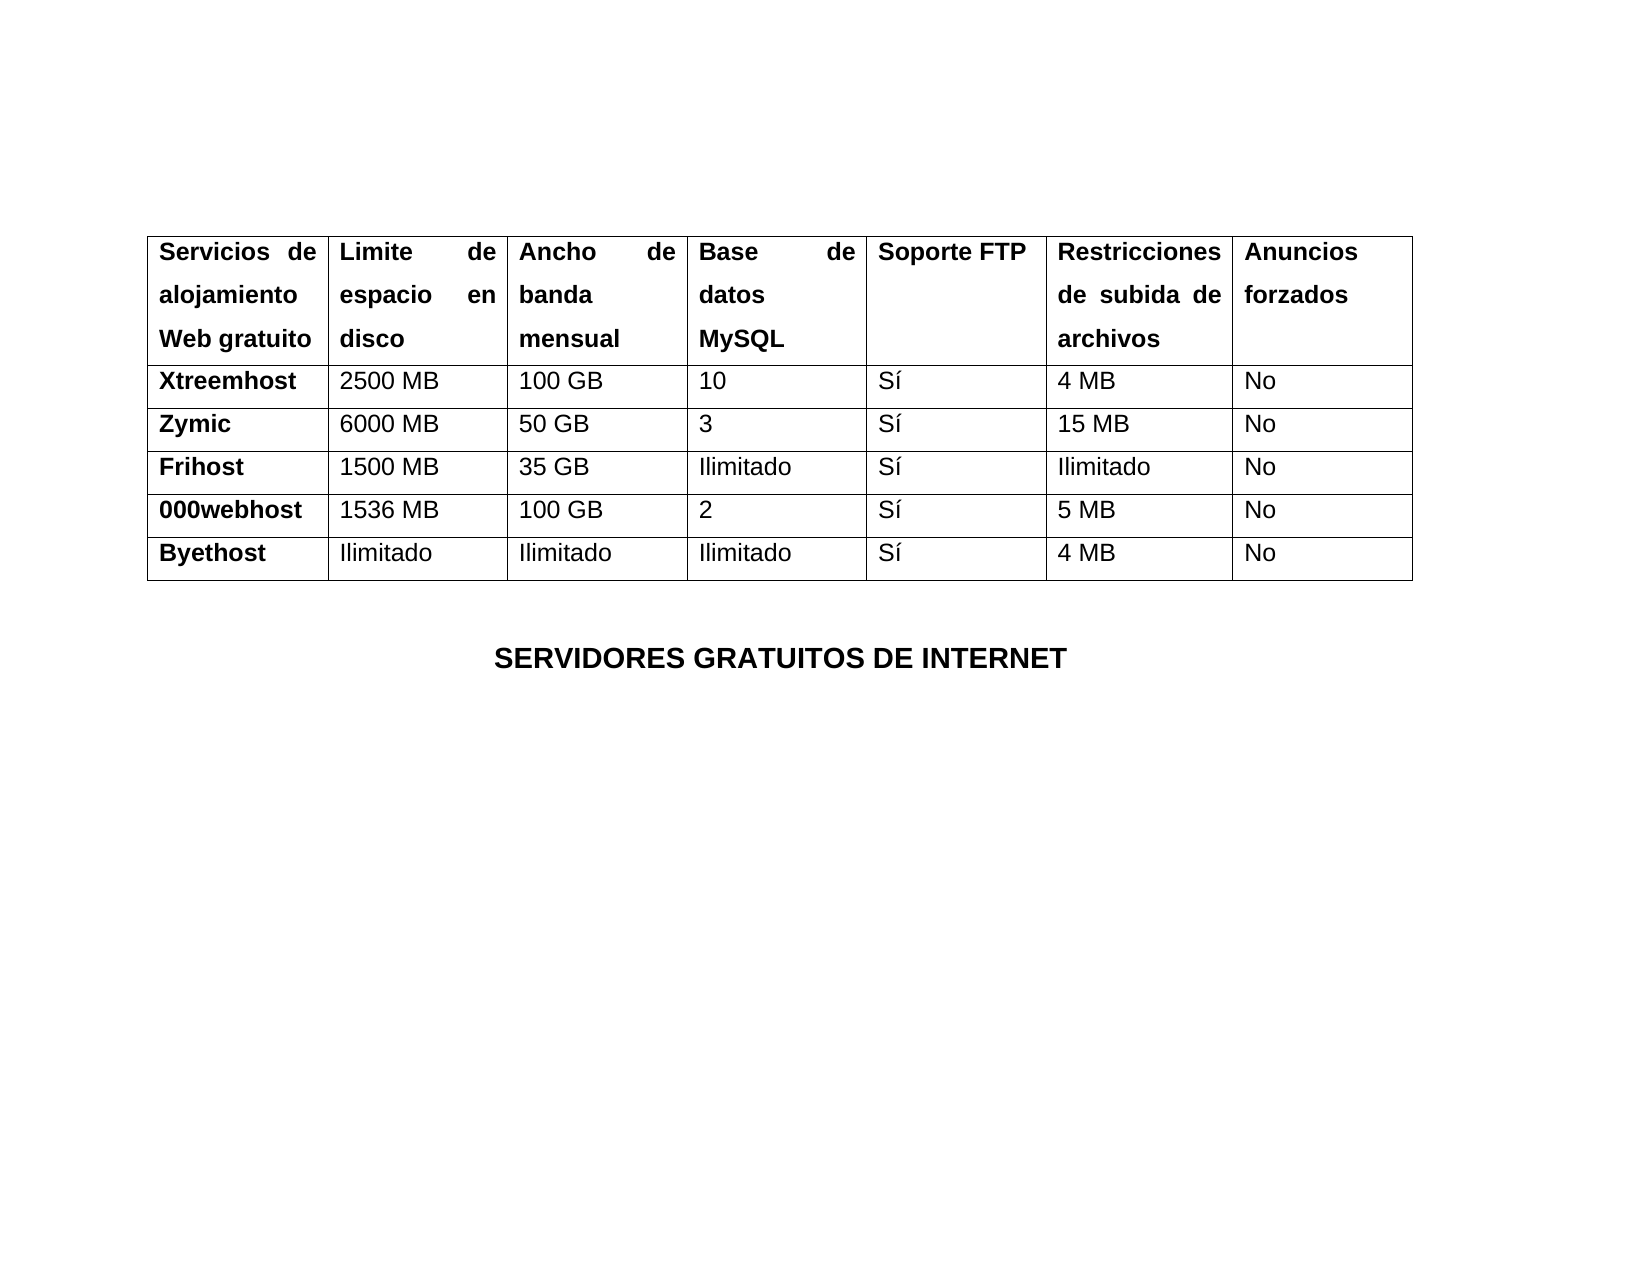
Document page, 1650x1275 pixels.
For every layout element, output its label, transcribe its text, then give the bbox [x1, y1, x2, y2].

table_cell 1500 MB [329, 452, 507, 494]
table_cell 15 MB [1047, 409, 1232, 451]
table_cell Zymic [148, 409, 328, 451]
table_header Soporte FTP [867, 237, 1046, 365]
table_cell 100 GB [508, 495, 687, 537]
table_cell Ilimitado [329, 538, 507, 580]
table_cell 100 GB [508, 366, 687, 408]
table_cell 3 [688, 409, 866, 451]
table_cell 10 [688, 366, 866, 408]
table_cell Xtreemhost [148, 366, 328, 408]
table_header Base de datos MySQL [688, 237, 866, 365]
table_cell 4 MB [1047, 538, 1232, 580]
table_cell Sí [867, 366, 1046, 408]
table_cell No [1233, 366, 1412, 408]
table_cell No [1233, 409, 1412, 451]
table_cell Ilimitado [508, 538, 687, 580]
table_cell Sí [867, 452, 1046, 494]
table_cell Ilimitado [1047, 452, 1232, 494]
table_header Limite de espacio en disco [329, 237, 507, 365]
table_cell 4 MB [1047, 366, 1232, 408]
table_cell Ilimitado [688, 452, 866, 494]
table_cell 5 MB [1047, 495, 1232, 537]
table_header Servicios de alojamiento Web gratuito [148, 237, 328, 365]
table_header Restricciones de subida de archivos [1047, 237, 1232, 365]
table_header Ancho de banda mensual [508, 237, 687, 365]
table_cell Frihost [148, 452, 328, 494]
text SERVIDORES GRATUITOS DE INTERNET [148, 641, 1414, 674]
table_header Anuncios forzados [1233, 237, 1412, 365]
table_cell 50 GB [508, 409, 687, 451]
table_cell No [1233, 538, 1412, 580]
table_cell Ilimitado [688, 538, 866, 580]
table_cell No [1233, 452, 1412, 494]
table_cell 2500 MB [329, 366, 507, 408]
table_cell 2 [688, 495, 866, 537]
table_cell Sí [867, 409, 1046, 451]
table_cell 1536 MB [329, 495, 507, 537]
table_cell Sí [867, 538, 1046, 580]
table_cell 6000 MB [329, 409, 507, 451]
table_cell 000webhost [148, 495, 328, 537]
table_cell 35 GB [508, 452, 687, 494]
table_cell No [1233, 495, 1412, 537]
table_cell Byethost [148, 538, 328, 580]
table_cell Sí [867, 495, 1046, 537]
